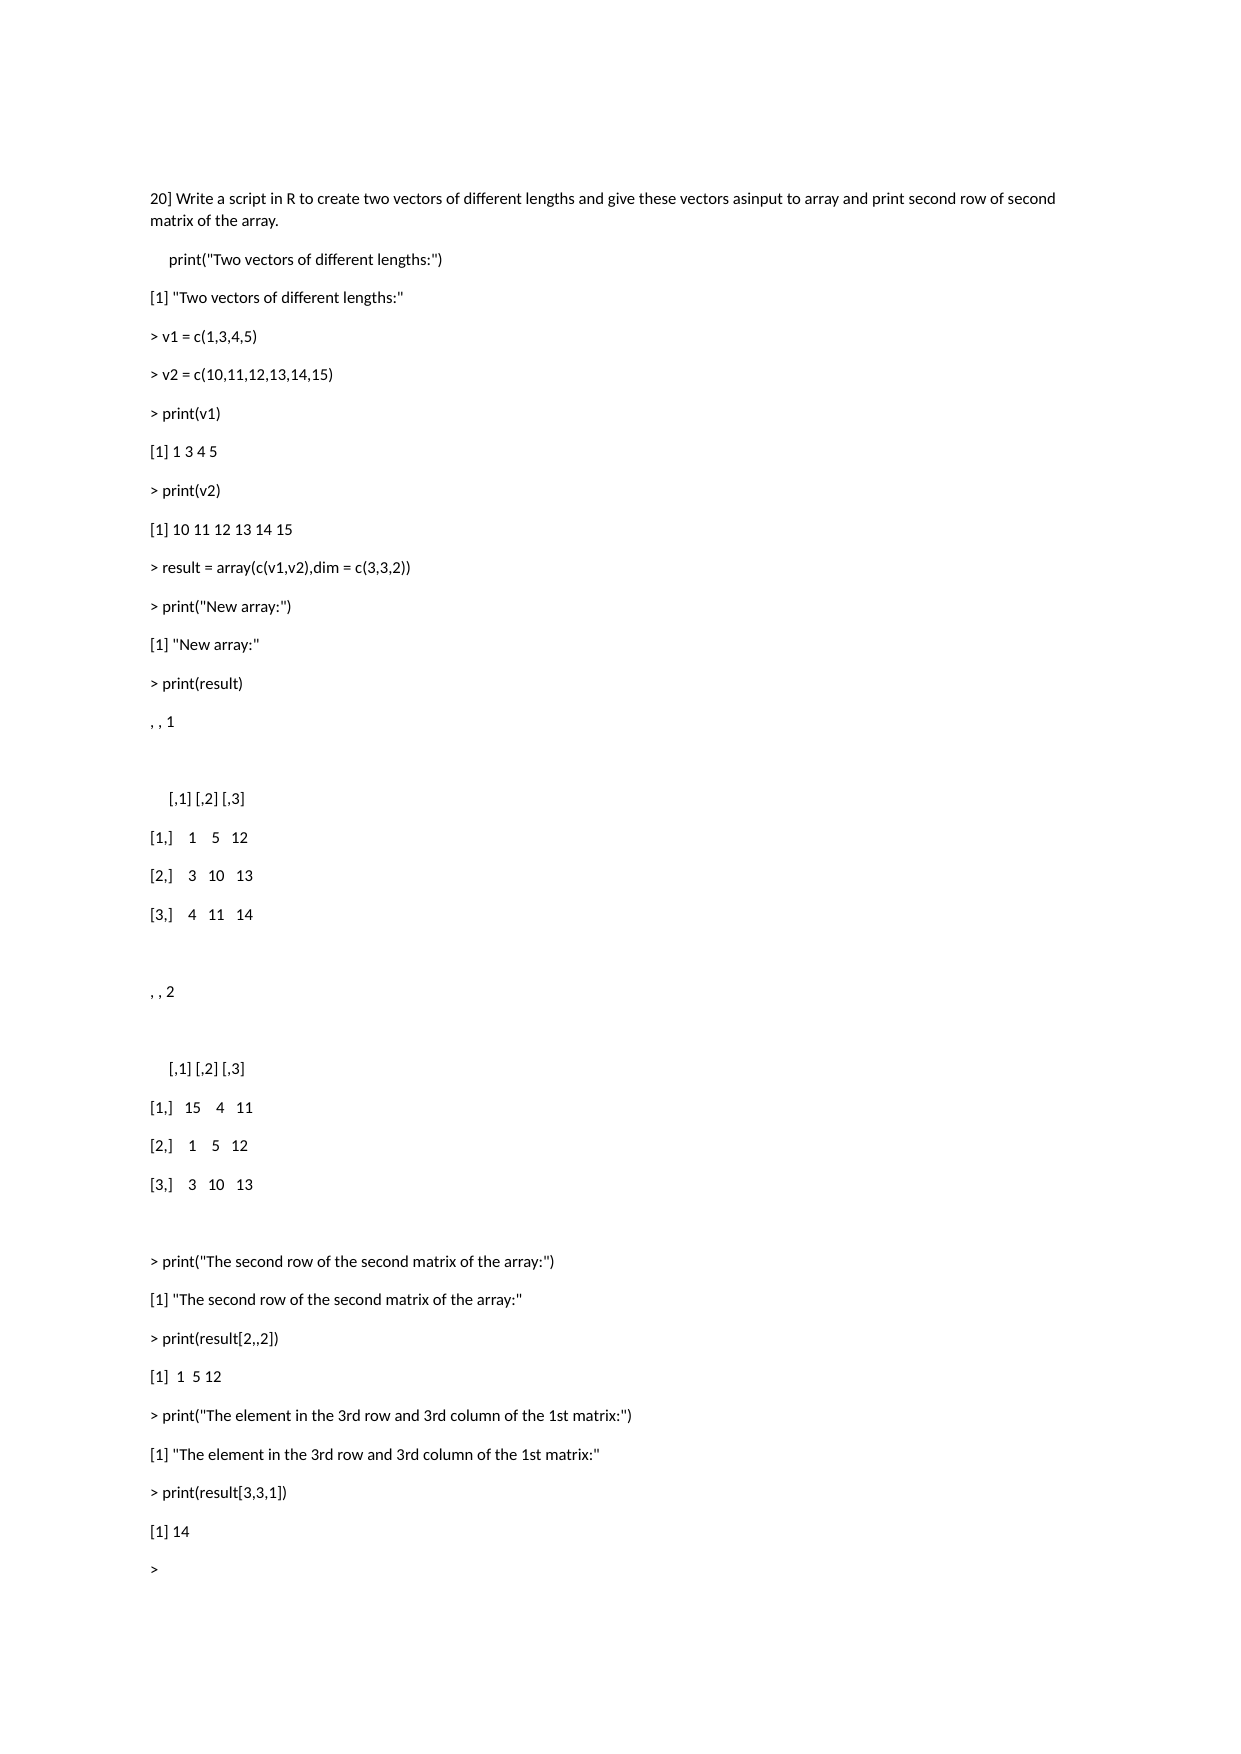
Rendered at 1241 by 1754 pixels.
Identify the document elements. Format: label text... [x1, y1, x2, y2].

text [1] 1 5 12 [150, 1367, 1090, 1387]
text [2,] 1 5 12 [150, 1135, 1090, 1156]
text > v2 = c(10,11,12,13,14,15) [150, 364, 1090, 385]
text > print("New array:") [150, 596, 1090, 616]
text [1,] 15 4 11 [150, 1097, 1090, 1117]
text 20] Write a script in R to create two vectors of different lengths and give these vectors asinput to array and print second row of second matrix of the array. [150, 188, 1090, 231]
text [3,] 3 10 13 [150, 1174, 1090, 1194]
text > result = array(c(v1,v2),dim = c(3,3,2)) [150, 557, 1090, 578]
text > print(v1) [150, 403, 1090, 423]
text [,1] [,2] [,3] [150, 1058, 1090, 1079]
text [1] 14 [150, 1521, 1090, 1541]
text [3,] 4 11 14 [150, 904, 1090, 924]
text > [150, 1559, 1090, 1580]
text [1] 1 3 4 5 [150, 442, 1090, 462]
text [1] 10 11 12 13 14 15 [150, 519, 1090, 539]
text [2,] 3 10 13 [150, 866, 1090, 886]
text > print(result[2,,2]) [150, 1328, 1090, 1348]
text > print(result) [150, 673, 1090, 693]
text > print("The element in the 3rd row and 3rd column of the 1st matrix:") [150, 1405, 1090, 1426]
text [1] "The second row of the second matrix of the array:" [150, 1289, 1090, 1310]
text [1] "Two vectors of different lengths:" [150, 287, 1090, 308]
text [1,] 1 5 12 [150, 827, 1090, 847]
text > print(result[3,3,1]) [150, 1482, 1090, 1503]
text [,1] [,2] [,3] [150, 788, 1090, 809]
text > print(v2) [150, 480, 1090, 501]
text , , 2 [150, 981, 1090, 1002]
text [1] "New array:" [150, 634, 1090, 655]
text , , 1 [150, 711, 1090, 732]
text [1] "The element in the 3rd row and 3rd column of the 1st matrix:" [150, 1444, 1090, 1464]
text print("Two vectors of different lengths:") [150, 249, 1090, 269]
text > print("The second row of the second matrix of the array:") [150, 1251, 1090, 1271]
text > v1 = c(1,3,4,5) [150, 326, 1090, 346]
